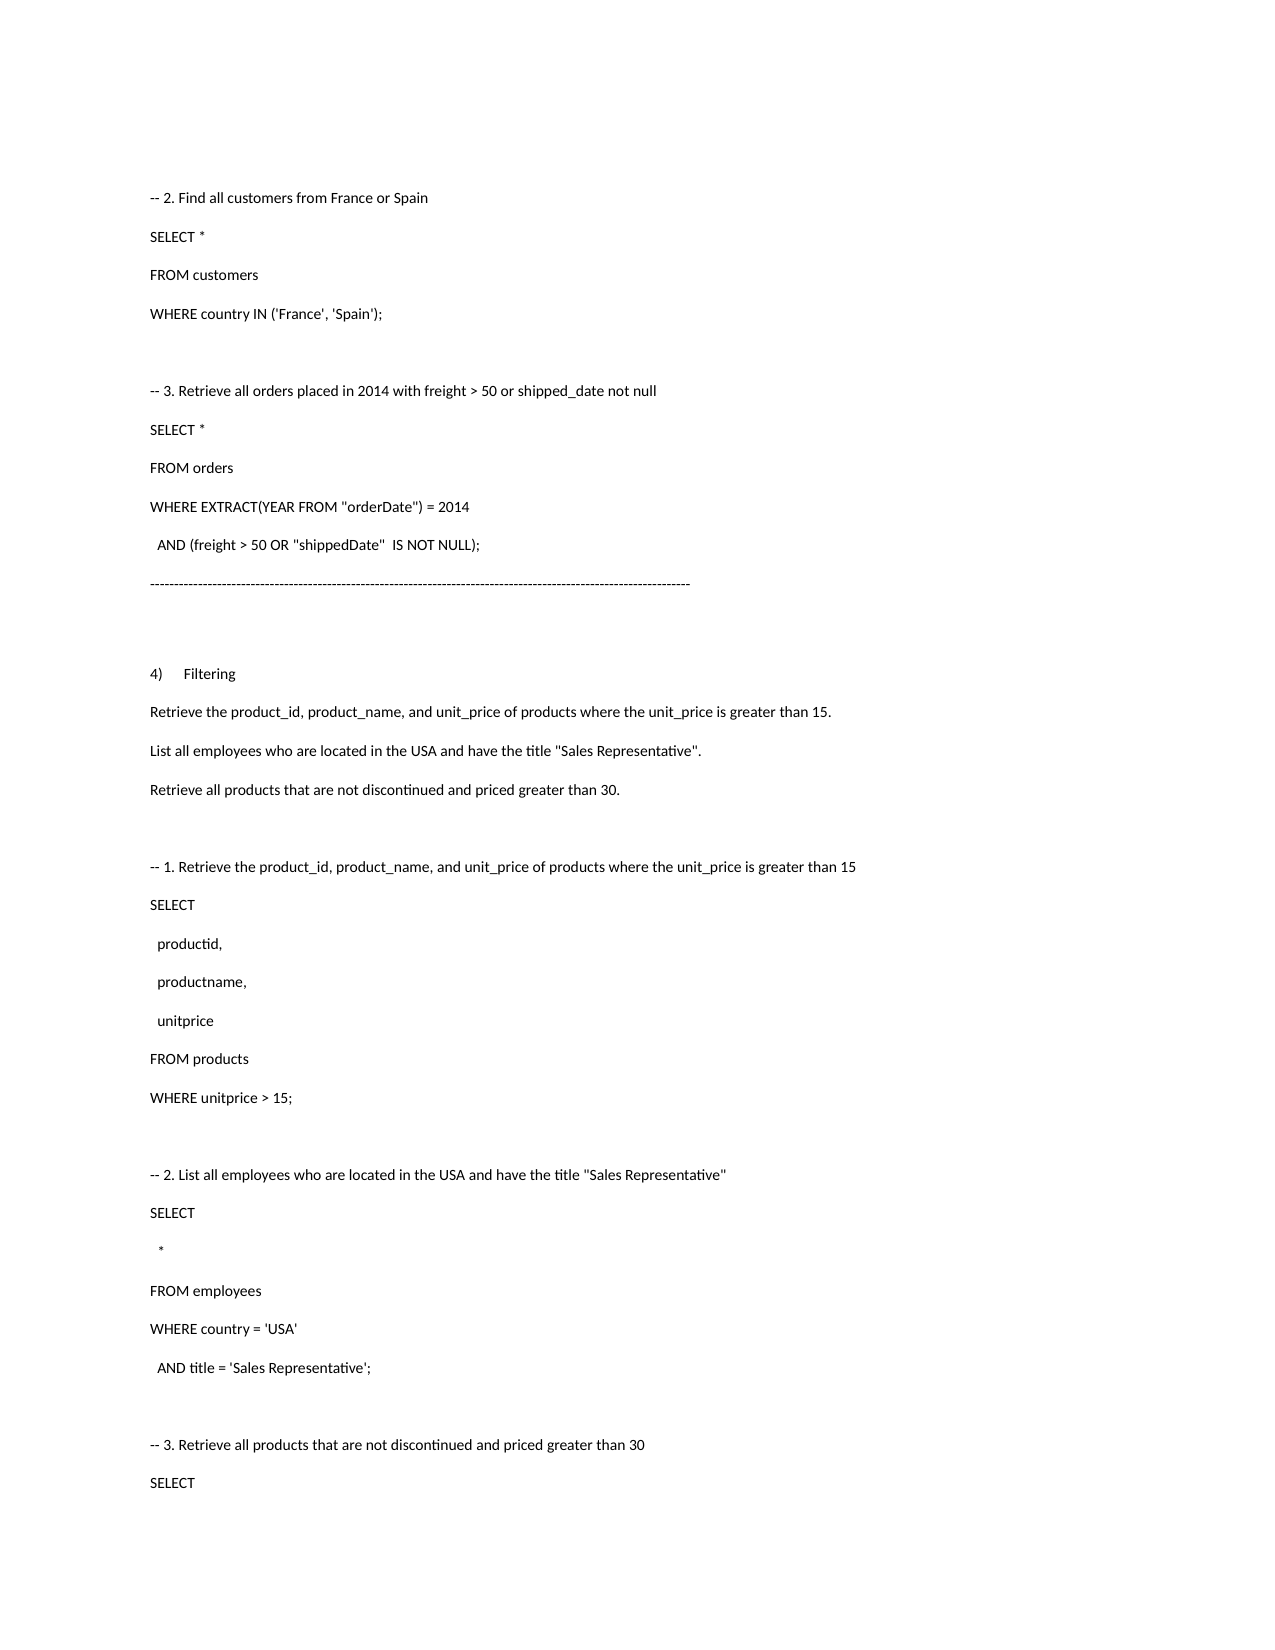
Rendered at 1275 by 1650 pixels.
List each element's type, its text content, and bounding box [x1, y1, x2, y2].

text WHERE country = 'USA' [150, 1319, 1125, 1338]
text SELECT * [150, 227, 1125, 246]
text -- 2. List all employees who are located in the USA and have the title "Sales Representative" [150, 1165, 1125, 1184]
text -- 3. Retrieve all products that are not discontinued and priced greater than 30 [150, 1435, 1125, 1454]
text FROM orders [150, 458, 1125, 477]
text AND (freight > 50 OR "shippedDate" IS NOT NULL); [150, 535, 1125, 554]
text FROM customers [150, 266, 1125, 285]
text -- 2. Find all customers from France or Spain [150, 188, 1125, 208]
text Retrieve all products that are not discontinued and priced greater than 30. [150, 780, 1125, 799]
text SELECT * [150, 420, 1125, 439]
text ----------------------------------------------------------------------------------------------------------------- [150, 574, 1125, 593]
text productid, [150, 934, 1125, 953]
text SELECT [150, 1473, 1125, 1493]
text WHERE EXTRACT(YEAR FROM "orderDate") = 2014 [150, 497, 1125, 516]
text SELECT [150, 1204, 1125, 1223]
text unitprice [150, 1011, 1125, 1030]
text SELECT [150, 895, 1125, 914]
text List all employees who are located in the USA and have the title "Sales Representative". [150, 741, 1125, 760]
text FROM employees [150, 1281, 1125, 1300]
text productname, [150, 972, 1125, 992]
text * [150, 1242, 1125, 1261]
text Retrieve the product_id, product_name, and unit_price of products where the unit_price is greater than 15. [150, 703, 1125, 722]
text WHERE country IN ('France', 'Spain'); [150, 304, 1125, 323]
text FROM products [150, 1049, 1125, 1069]
text AND title = 'Sales Representative'; [150, 1358, 1125, 1377]
text 4) Filtering [150, 664, 1125, 683]
text -- 3. Retrieve all orders placed in 2014 with freight > 50 or shipped_date not null [150, 381, 1125, 400]
text WHERE unitprice > 15; [150, 1088, 1125, 1107]
text -- 1. Retrieve the product_id, product_name, and unit_price of products where the unit_price is greater than 15 [150, 857, 1125, 876]
